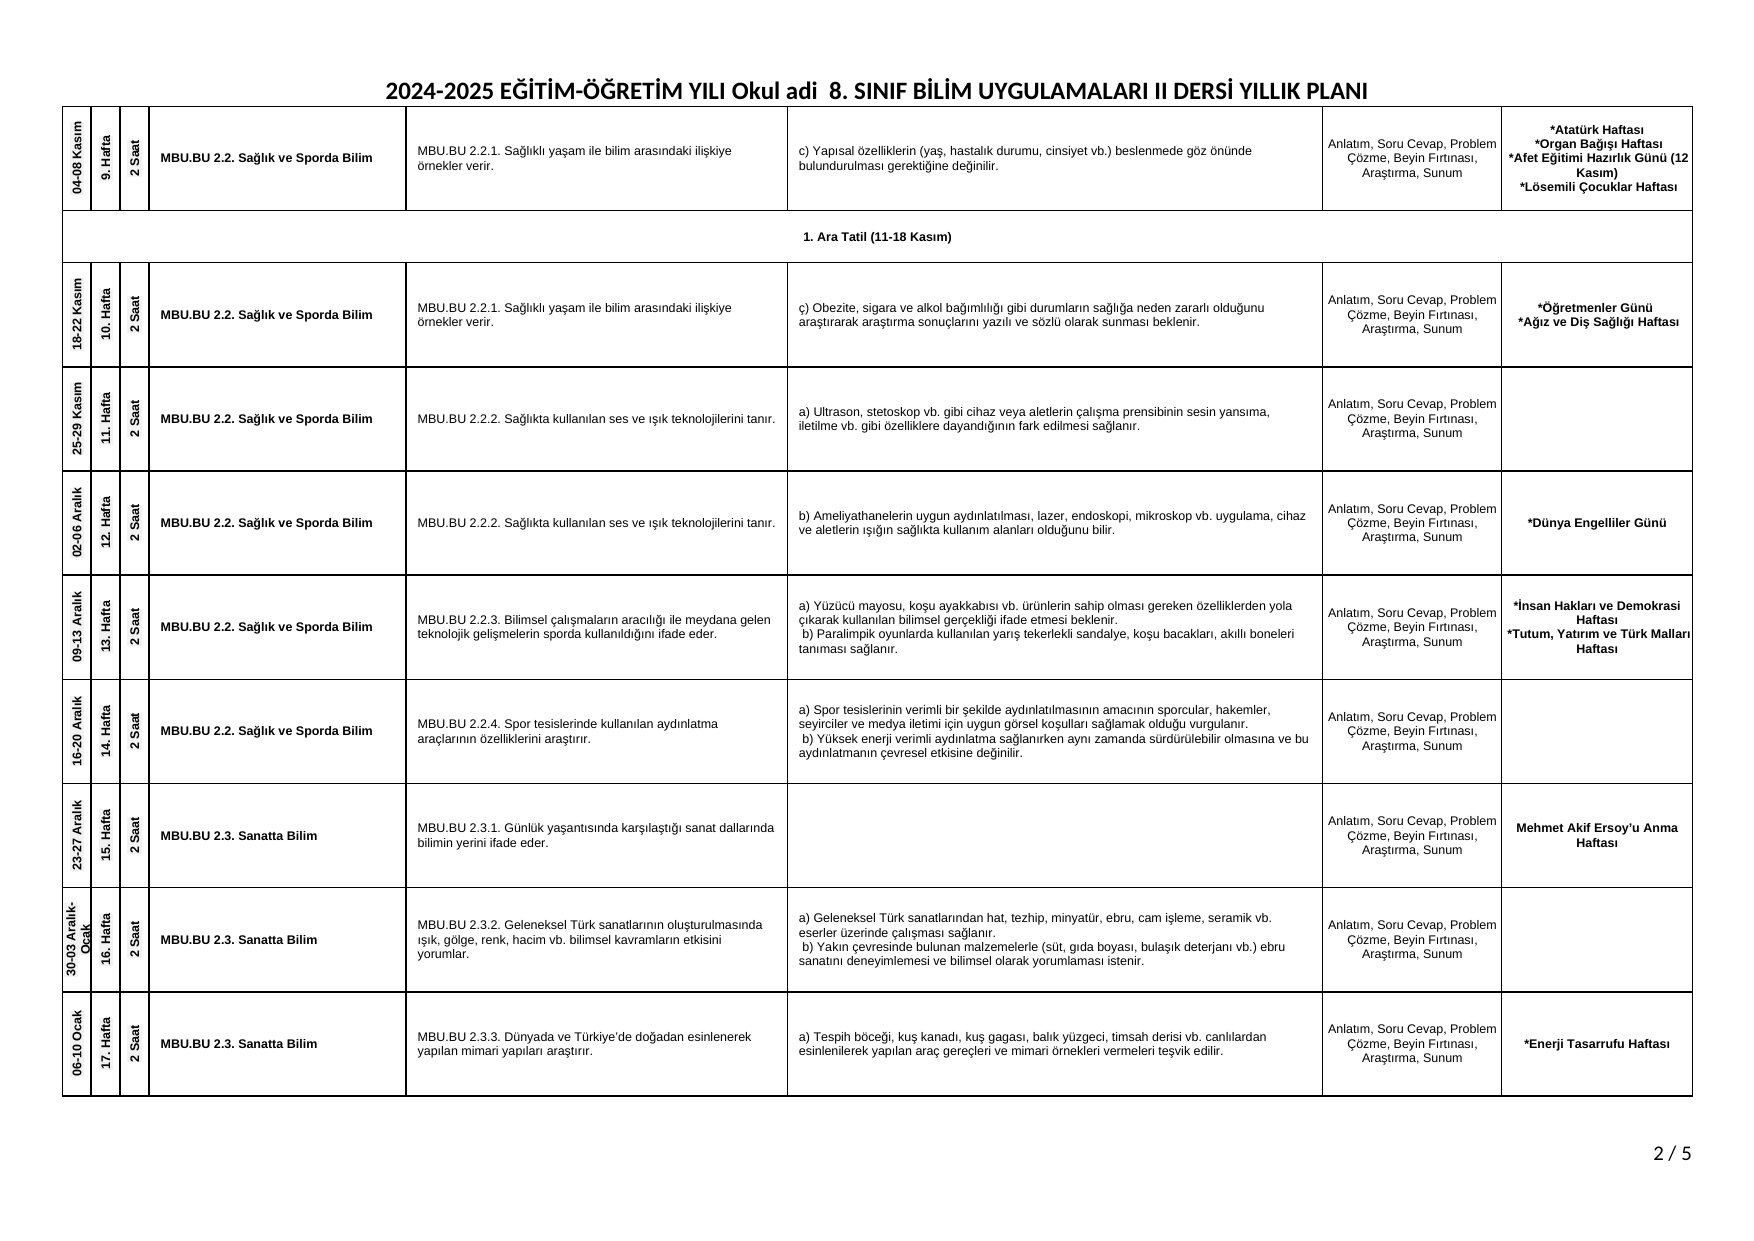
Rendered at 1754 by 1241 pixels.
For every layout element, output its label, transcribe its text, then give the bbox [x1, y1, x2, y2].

table_cell MBU.BU 2.2.4. Spor tesislerinde kullanılan aydınlatma araçlarının özelliklerini araştırır. [407, 680, 787, 783]
table_cell 16. Hafta [92, 888, 119, 991]
table_cell *Enerji Tasarrufu Haftası [1502, 993, 1692, 1095]
table_cell [1502, 368, 1692, 470]
table_cell ç) Obezite, sigara ve alkol bağımlılığı gibi durumların sağlığa neden zararlı olduğunu araştırarak araştırma sonuçlarını yazılı ve sözlü olarak sunması beklenir. [788, 263, 1322, 366]
table_cell MBU.BU 2.2.2. Sağlıkta kullanılan ses ve ışık teknolojilerini tanır. [407, 472, 787, 574]
table_cell MBU.BU 2.3.1. Günlük yaşantısında karşılaştığı sanat dallarında bilimin yerini ifade eder. [407, 784, 787, 887]
table_cell 2 Saat [121, 576, 148, 678]
table_cell 2 Saat [121, 680, 148, 783]
table_cell 02-06 Aralık [63, 472, 90, 574]
table_cell 2 Saat [121, 368, 148, 470]
table_cell a) Yüzücü mayosu, koşu ayakkabısı vb. ürünlerin sahip olması gereken özelliklerden yola çıkarak kullanılan bilimsel gerçekliği ifade etmesi beklenir. b) Paralimpik oyunlarda kullanılan yarış tekerlekli sandalye, koşu bacakları, akıllı boneleri tanıması sağlanır. [788, 576, 1322, 678]
table_cell MBU.BU 2.2. Sağlık ve Sporda Bilim [150, 368, 405, 470]
table_cell 2 Saat [121, 263, 148, 366]
table_cell 2 Saat [121, 888, 148, 991]
table_cell 04-08 Kasım [63, 107, 90, 210]
table_cell MBU.BU 2.2. Sağlık ve Sporda Bilim [150, 472, 405, 574]
table_cell Anlatım, Soru Cevap, Problem Çözme, Beyin Fırtınası, Araştırma, Sunum [1323, 784, 1501, 887]
table_cell 14. Hafta [92, 680, 119, 783]
table_cell [1502, 888, 1692, 991]
table_cell a) Geleneksel Türk sanatlarından hat, tezhip, minyatür, ebru, cam işleme, seramik vb. eserler üzerinde çalışması sağlanır. b) Yakın çevresinde bulunan malzemelerle (süt, gıda boyası, bulaşık deterjanı vb.) ebru sanatını deneyimlemesi ve bilimsel olarak yorumlaması istenir. [788, 888, 1322, 991]
table_cell 11. Hafta [92, 368, 119, 470]
table_cell a) Ultrason, stetoskop vb. gibi cihaz veya aletlerin çalışma prensibinin sesin yansıma, iletilme vb. gibi özelliklere dayandığının fark edilmesi sağlanır. [788, 368, 1322, 470]
table_cell b) Ameliyathanelerin uygun aydınlatılması, lazer, endoskopi, mikroskop vb. uygulama, cihaz ve aletlerin ışığın sağlıkta kullanım alanları olduğunu bilir. [788, 472, 1322, 574]
table_cell Anlatım, Soru Cevap, Problem Çözme, Beyin Fırtınası, Araştırma, Sunum [1323, 472, 1501, 574]
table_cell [407, 107, 787, 210]
table_cell MBU.BU 2.2.3. Bilimsel çalışmaların aracılığı ile meydana gelen teknolojik gelişmelerin sporda kullanıldığını ifade eder. [407, 576, 787, 678]
table_cell Mehmet Akif Ersoy’u Anma Haftası [1502, 784, 1692, 887]
table_cell MBU.BU 2.3. Sanatta Bilim [150, 784, 405, 887]
table_cell Anlatım, Soru Cevap, Problem Çözme, Beyin Fırtınası, Araştırma, Sunum [1323, 368, 1501, 470]
table_cell 12. Hafta [92, 472, 119, 574]
table_cell MBU.BU 2.3. Sanatta Bilim [150, 888, 405, 991]
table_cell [1323, 993, 1501, 1095]
table_cell MBU.BU 2.2. Sağlık ve Sporda Bilim [150, 680, 405, 783]
table_cell 16-20 Aralık [63, 680, 90, 783]
table_cell MBU.BU 2.2. Sağlık ve Sporda Bilim [150, 576, 405, 678]
table_cell *Atatürk Haftası *Organ Bağışı Haftası *Afet Eğitimi Hazırlık Günü (12 Kasım) *Lösemili Çocuklar Haftası [1502, 107, 1692, 210]
table_cell a) Spor tesislerinin verimli bir şekilde aydınlatılmasının amacının sporcular, hakemler, seyirciler ve medya iletimi için uygun görsel koşulları sağlamak olduğu vurgulanır. b) Yüksek enerji verimli aydınlatma sağlanırken aynı zamanda sürdürülebilir olmasına ve bu aydınlatmanın çevresel etkisine değinilir. [788, 680, 1322, 783]
table_cell 1. Ara Tatil (11-18 Kasım) [63, 211, 1692, 262]
table_cell 25-29 Kasım [63, 368, 90, 470]
table_cell 06-10 Ocak [63, 993, 90, 1095]
table_cell *Dünya Engelliler Günü [1502, 472, 1692, 574]
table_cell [1323, 107, 1501, 210]
table_cell MBU.BU 2.2.1. Sağlıklı yaşam ile bilim arasındaki ilişkiye örnekler verir. [407, 263, 787, 366]
table_cell 23-27 Aralık [63, 784, 90, 887]
table_cell [1502, 680, 1692, 783]
table_cell a) Tespih böceği, kuş kanadı, kuş gagası, balık yüzgeci, timsah derisi vb. canlılardan esinlenilerek yapılan araç gereçleri ve mimari örnekleri vermeleri teşvik edilir. [788, 993, 1322, 1095]
table_cell 10. Hafta [92, 263, 119, 366]
table_cell 13. Hafta [92, 576, 119, 678]
table_cell 9. Hafta [92, 107, 119, 210]
table_cell 09-13 Aralık [63, 576, 90, 678]
table_cell 15. Hafta [92, 784, 119, 887]
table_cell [150, 107, 405, 210]
table_cell MBU.BU 2.3.2. Geleneksel Türk sanatlarının oluşturulmasında ışık, gölge, renk, hacim vb. bilimsel kavramların etkisini yorumlar. [407, 888, 787, 991]
table_cell c) Yapısal özelliklerin (yaş, hastalık durumu, cinsiyet vb.) beslenmede göz önünde bulundurulması gerektiğine değinilir. [788, 107, 1322, 210]
table_cell Anlatım, Soru Cevap, Problem Çözme, Beyin Fırtınası, Araştırma, Sunum [1323, 263, 1501, 366]
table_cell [407, 993, 787, 1095]
table_cell 2 Saat [121, 784, 148, 887]
table_cell MBU.BU 2.2.2. Sağlıkta kullanılan ses ve ışık teknolojilerini tanır. [407, 368, 787, 470]
table_cell 30-03 Aralık-Ocak [63, 888, 90, 991]
table_cell 2 Saat [121, 107, 148, 210]
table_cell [150, 993, 405, 1095]
table_cell *İnsan Hakları ve Demokrasi Haftası *Tutum, Yatırım ve Türk Malları Haftası [1502, 576, 1692, 678]
table_cell 2 Saat [121, 993, 148, 1095]
table_cell MBU.BU 2.2. Sağlık ve Sporda Bilim [150, 263, 405, 366]
table_cell [788, 784, 1322, 887]
table_cell *Öğretmenler Günü *Ağız ve Diş Sağlığı Haftası [1502, 263, 1692, 366]
table_cell 17. Hafta [92, 993, 119, 1095]
table_cell Anlatım, Soru Cevap, Problem Çözme, Beyin Fırtınası, Araştırma, Sunum [1323, 680, 1501, 783]
table_cell Anlatım, Soru Cevap, Problem Çözme, Beyin Fırtınası, Araştırma, Sunum [1323, 888, 1501, 991]
table_cell 2 Saat [121, 472, 148, 574]
table_cell 18-22 Kasım [63, 263, 90, 366]
table_cell Anlatım, Soru Cevap, Problem Çözme, Beyin Fırtınası, Araştırma, Sunum [1323, 576, 1501, 678]
